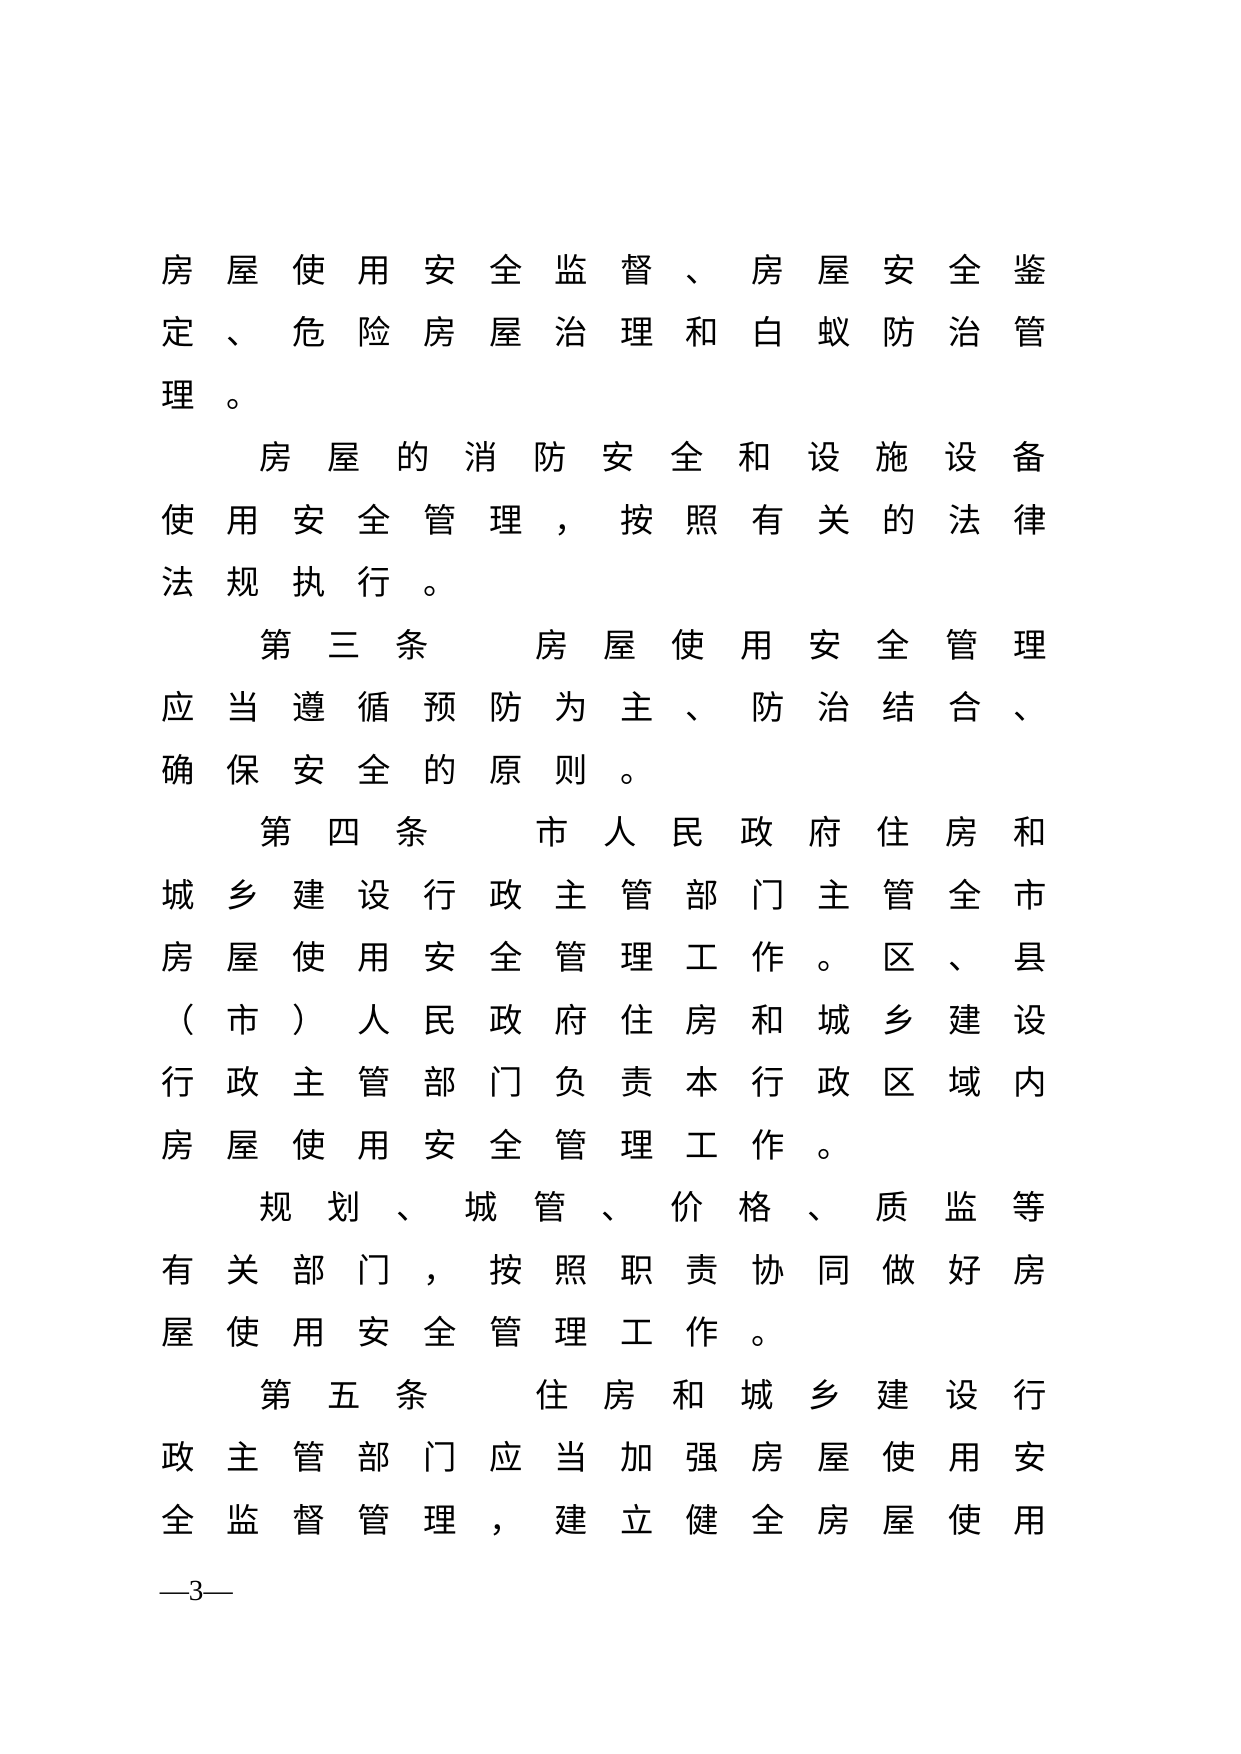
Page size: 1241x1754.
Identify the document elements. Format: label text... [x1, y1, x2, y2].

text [161, 236, 1079, 424]
text 第三条 房屋使用安全管理应当遵循预防为主、防治结合、确保安全的原则。 [161, 611, 1079, 799]
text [161, 1361, 1079, 1549]
text 房屋的消防安全和设施设备使用安全管理，按照有关的法律法规执行。 [161, 424, 1079, 611]
text 规划、城管、价格、质监等有关部门，按照职责协同做好房屋使用安全管理工作。 [161, 1174, 1079, 1361]
text 第四条 市人民政府住房和城乡建设行政主管部门主管全市房屋使用安全管理工作。区、县（市）人民政府住房和城乡建设行政主管部门负责本行政区域内房屋使用安全管理工作。 [161, 799, 1079, 1174]
